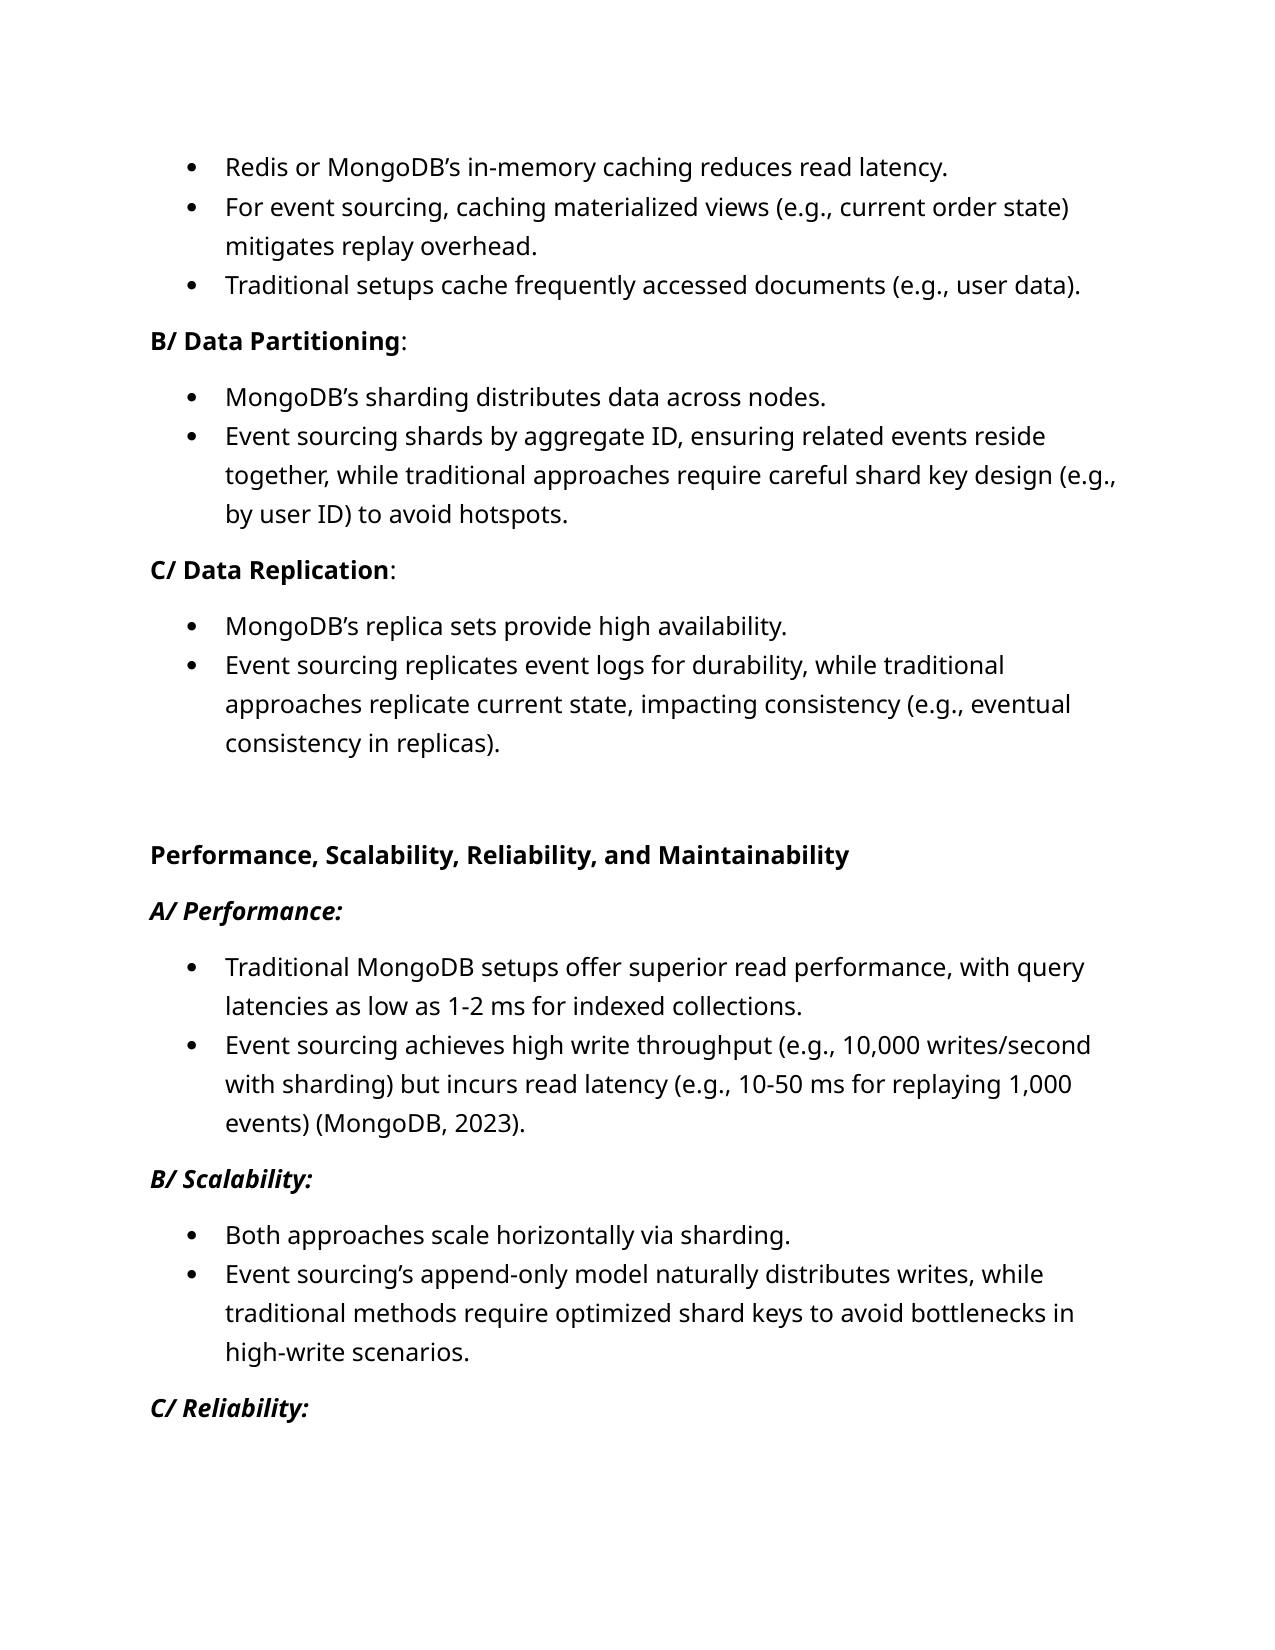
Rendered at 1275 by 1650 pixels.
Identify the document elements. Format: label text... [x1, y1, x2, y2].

list For event sourcing, caching materialized views (e.g., current order state) mitigates replay overhead. [187, 189, 1125, 262]
text C/ Data Replication: [150, 552, 1125, 587]
text C/ Reliability: [150, 1391, 1125, 1425]
list Event sourcing’s append-only model naturally distributes writes, while traditional methods require optimized shard keys to avoid bottlenecks in high-write scenarios. [187, 1257, 1125, 1369]
list Event sourcing shards by aggregate ID, ensuring related events reside together, while traditional approaches require careful shard key design (e.g., by user ID) to avoid hotspots. [187, 418, 1125, 531]
list MongoDB’s sharding distributes data across nodes. [187, 379, 1125, 413]
text A/ Performance: [150, 893, 1125, 927]
list Redis or MongoDB’s in-memory caching reduces read latency. [187, 150, 1125, 184]
list Traditional setups cache frequently accessed documents (e.g., user data). [187, 267, 1125, 302]
list MongoDB’s replica sets provide high availability. [187, 608, 1125, 642]
text B/ Scalability: [150, 1162, 1125, 1196]
list Event sourcing achieves high write throughput (e.g., 10,000 writes/second with sharding) but incurs read latency (e.g., 10-50 ms for replaying 1,000 events) (MongoDB, 2023). [187, 1027, 1125, 1140]
list Both approaches scale horizontally via sharding. [187, 1217, 1125, 1252]
list Event sourcing replicates event logs for durability, while traditional approaches replicate current state, impacting consistency (e.g., eventual consistency in replicas). [187, 647, 1125, 760]
text B/ Data Partitioning: [150, 323, 1125, 357]
list Traditional MongoDB setups offer superior read performance, with query latencies as low as 1-2 ms for indexed collections. [187, 949, 1125, 1022]
text Performance, Scalability, Reliability, and Maintainability [150, 837, 1125, 872]
